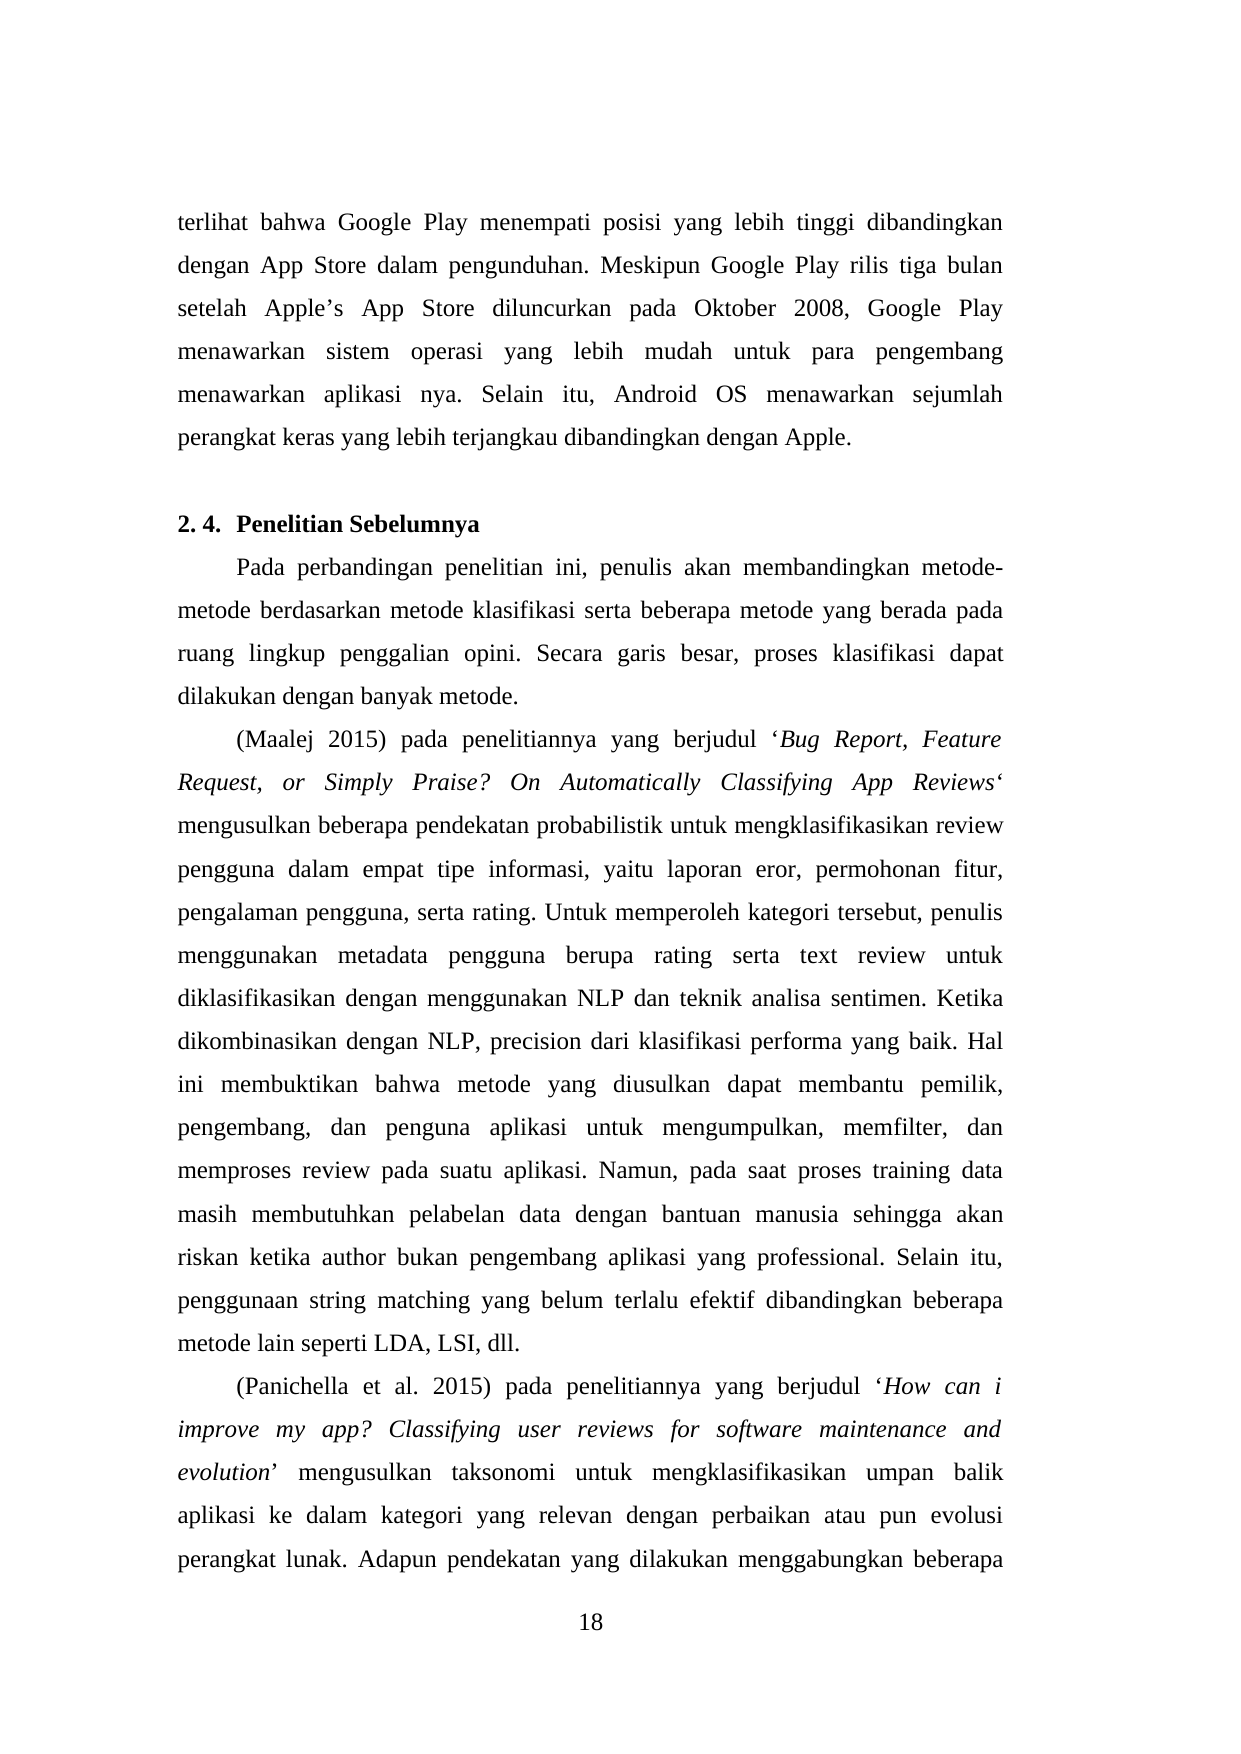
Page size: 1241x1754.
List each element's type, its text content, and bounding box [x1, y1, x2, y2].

text Pada perbandingan penelitian ini, penulis akan membandingkan metode-metode berdasarkan metode klasifikasi serta beberapa metode yang berada pada ruang lingkup penggalian opini. Secara garis besar, proses klasifikasi dapat dilakukan dengan banyak metode. [177, 552, 1004, 710]
list Penelitian Sebelumnya [177, 509, 1004, 537]
text (Maalej 2015) pada penelitiannya yang berjudul ‘Bug Report, Feature Request, or Simply Praise? On Automatically Classifying App Reviews‘ mengusulkan beberapa pendekatan probabilistik untuk mengklasifikasikan review pengguna dalam empat tipe informasi, yaitu laporan eror, permohonan fitur, pengalaman pengguna, serta rating. Untuk memperoleh kategori tersebut, penulis menggunakan metadata pengguna berupa rating serta text review untuk diklasifikasikan dengan menggunakan NLP dan teknik analisa sentimen. Ketika dikombinasikan dengan NLP, precision dari klasifikasi performa yang baik. Hal ini membuktikan bahwa metode yang diusulkan dapat membantu pemilik, pengembang, dan penguna aplikasi untuk mengumpulkan, memfilter, dan memproses review pada suatu aplikasi. Namun, pada saat proses training data masih membutuhkan pelabelan data dengan bantuan manusia sehingga akan riskan ketika author bukan pengembang aplikasi yang professional. Selain itu, penggunaan string matching yang belum terlalu efektif dibandingkan beberapa metode lain seperti LDA, LSI, dll. [177, 724, 1004, 1357]
